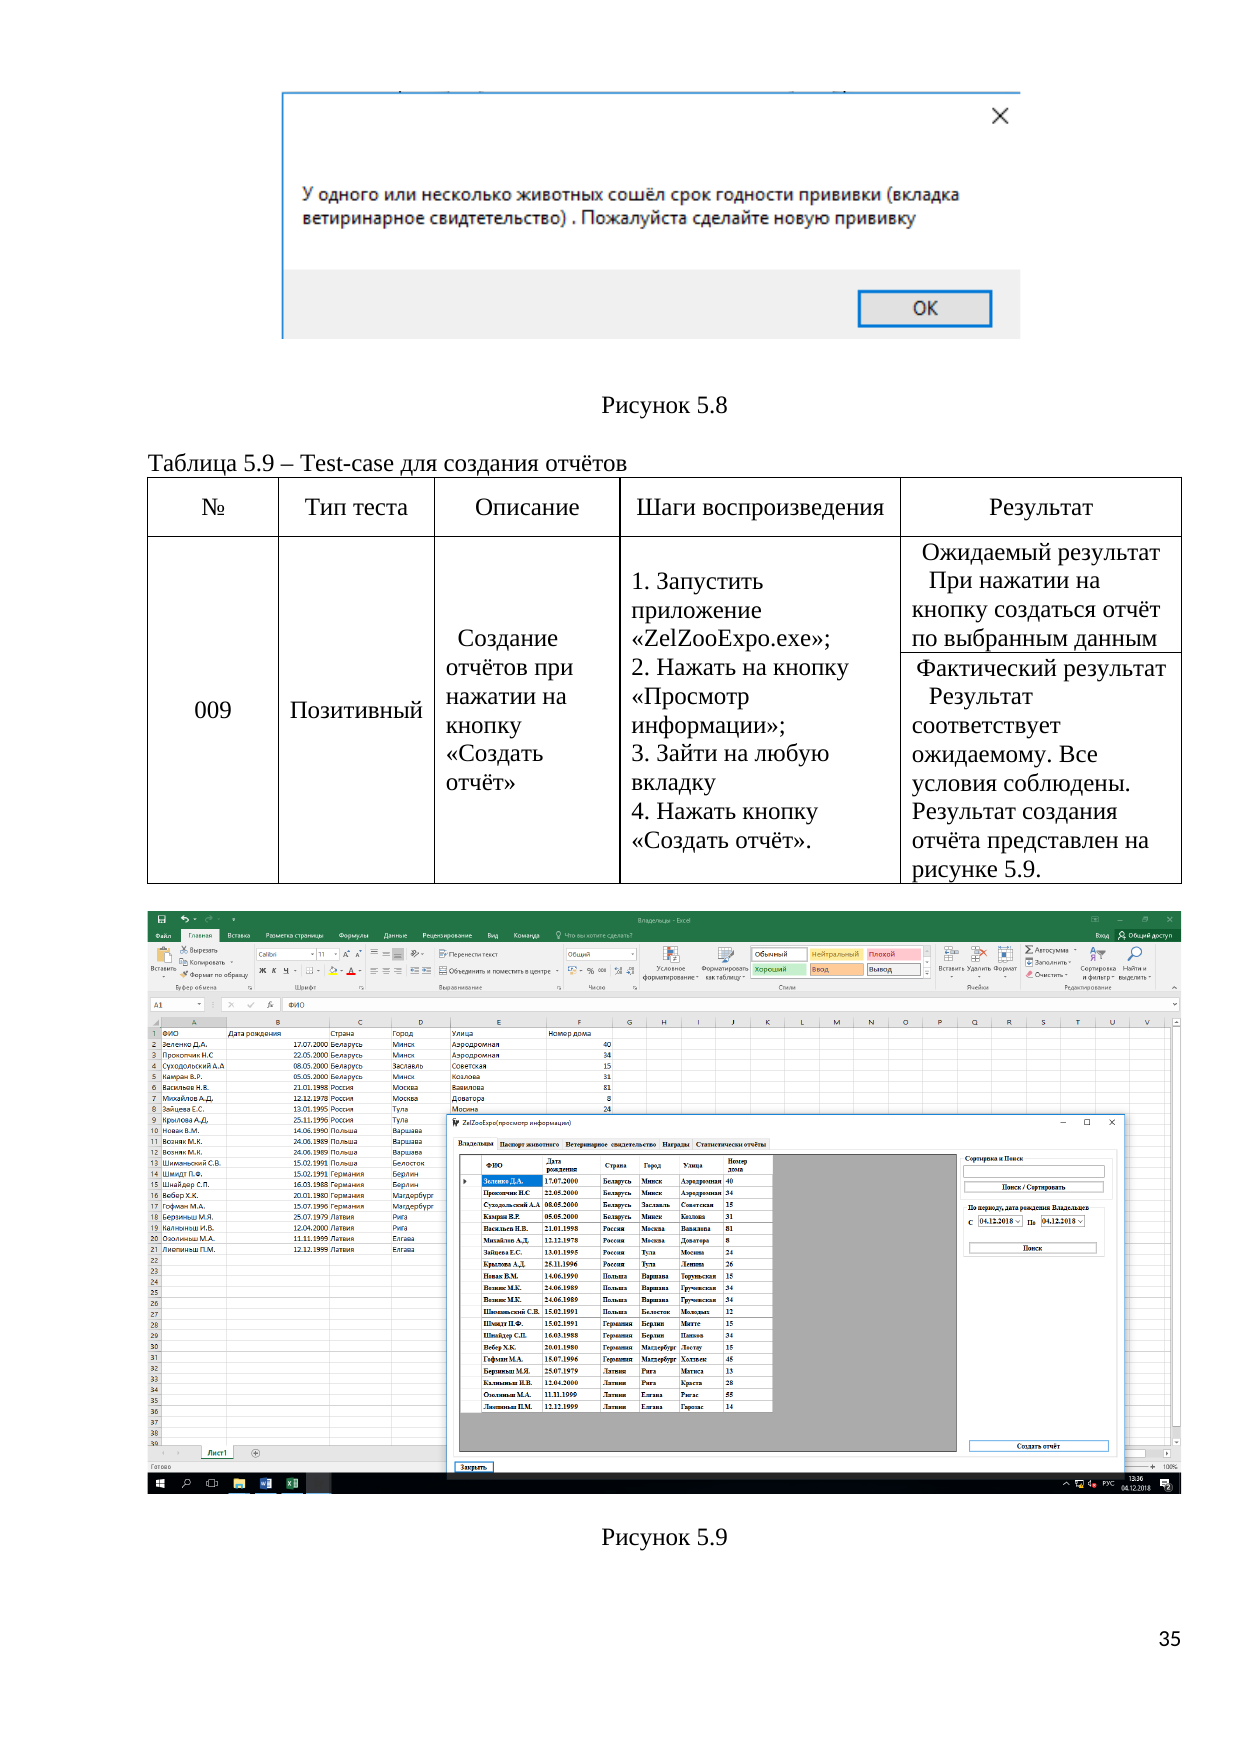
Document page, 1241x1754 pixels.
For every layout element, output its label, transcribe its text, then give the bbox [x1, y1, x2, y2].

text Таблица 5.9 – Test-case для создания отчётов [148, 448, 1181, 477]
text Рисунок 5.9 [148, 1522, 1181, 1551]
table_header Результат [901, 478, 1181, 536]
table_cell Позитивный [279, 537, 434, 883]
table_cell Создание отчётов при нажатии на кнопку «Создать отчёт» [435, 537, 619, 883]
table_header Описание [435, 478, 619, 536]
table_header Шаги воспроизведения [621, 478, 900, 536]
picture [147, 911, 1182, 1494]
picture [279, 91, 1020, 339]
table_cell Ожидаемый результат При нажатии на кнопку создаться отчёт по выбранным данным [901, 537, 1181, 652]
table_header Тип теста [279, 478, 434, 536]
table_cell 009 [148, 537, 278, 883]
table_cell 1. Запустить приложение «ZelZooExpo.exe»; 2. Нажать на кнопку «Просмотр информации»; 3. Зайти на любую вкладку 4. Нажать кнопку «Создать отчёт». [621, 537, 900, 883]
table_header № [148, 478, 278, 536]
text Рисунок 5.8 [148, 390, 1181, 419]
table_cell Фактический результат Результат соответствует ожидаемому. Все условия соблюдены. Результат создания отчёта представлен на рисунке 5.9. [901, 653, 1181, 883]
